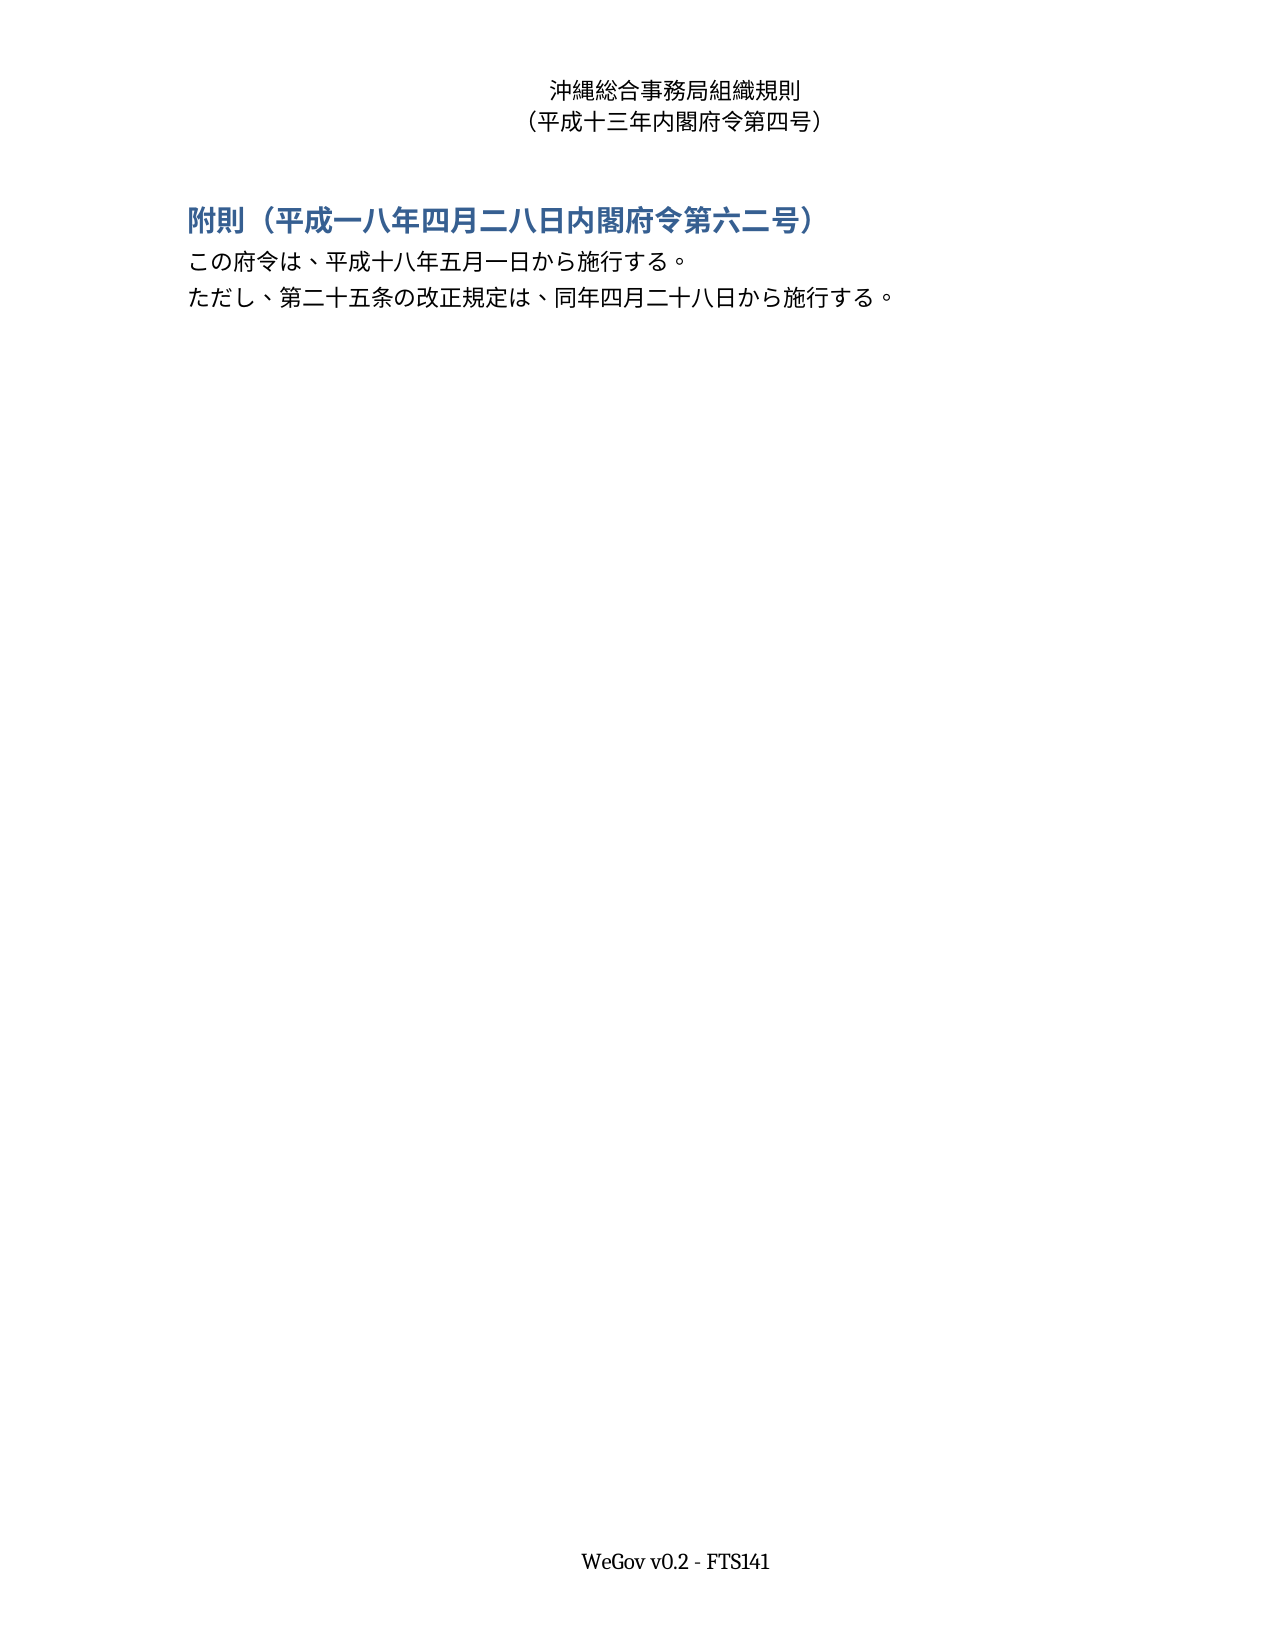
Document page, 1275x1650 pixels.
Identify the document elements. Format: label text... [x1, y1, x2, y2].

text この府令は、平成十八年五月一日から施行する。 ただし、第二十五条の改正規定は、同年四月二十八日から施行する。 [187, 246, 1087, 313]
subtitle 附則（平成一八年四月二八日内閣府令第六二号） [187, 200, 1087, 240]
